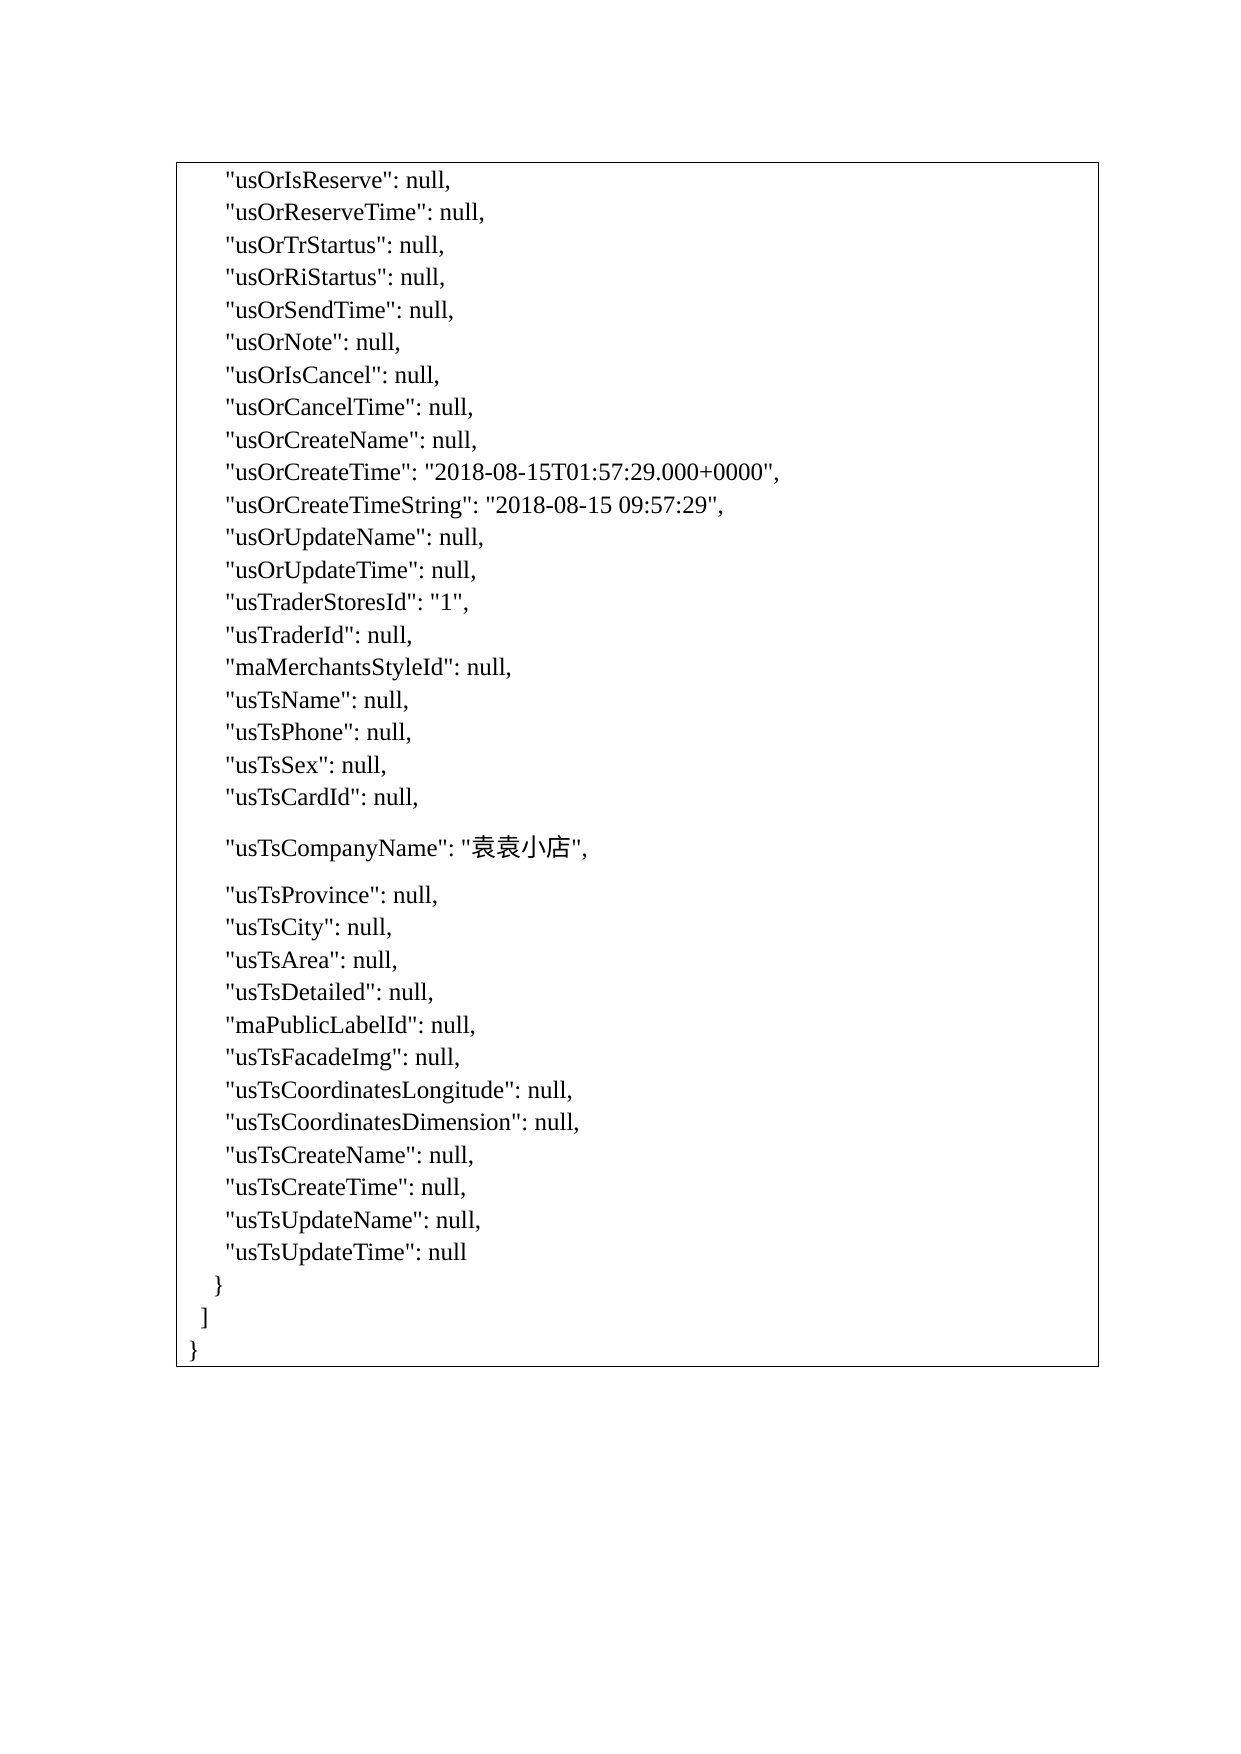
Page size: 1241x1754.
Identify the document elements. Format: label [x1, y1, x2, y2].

table_header [177, 163, 1098, 1366]
